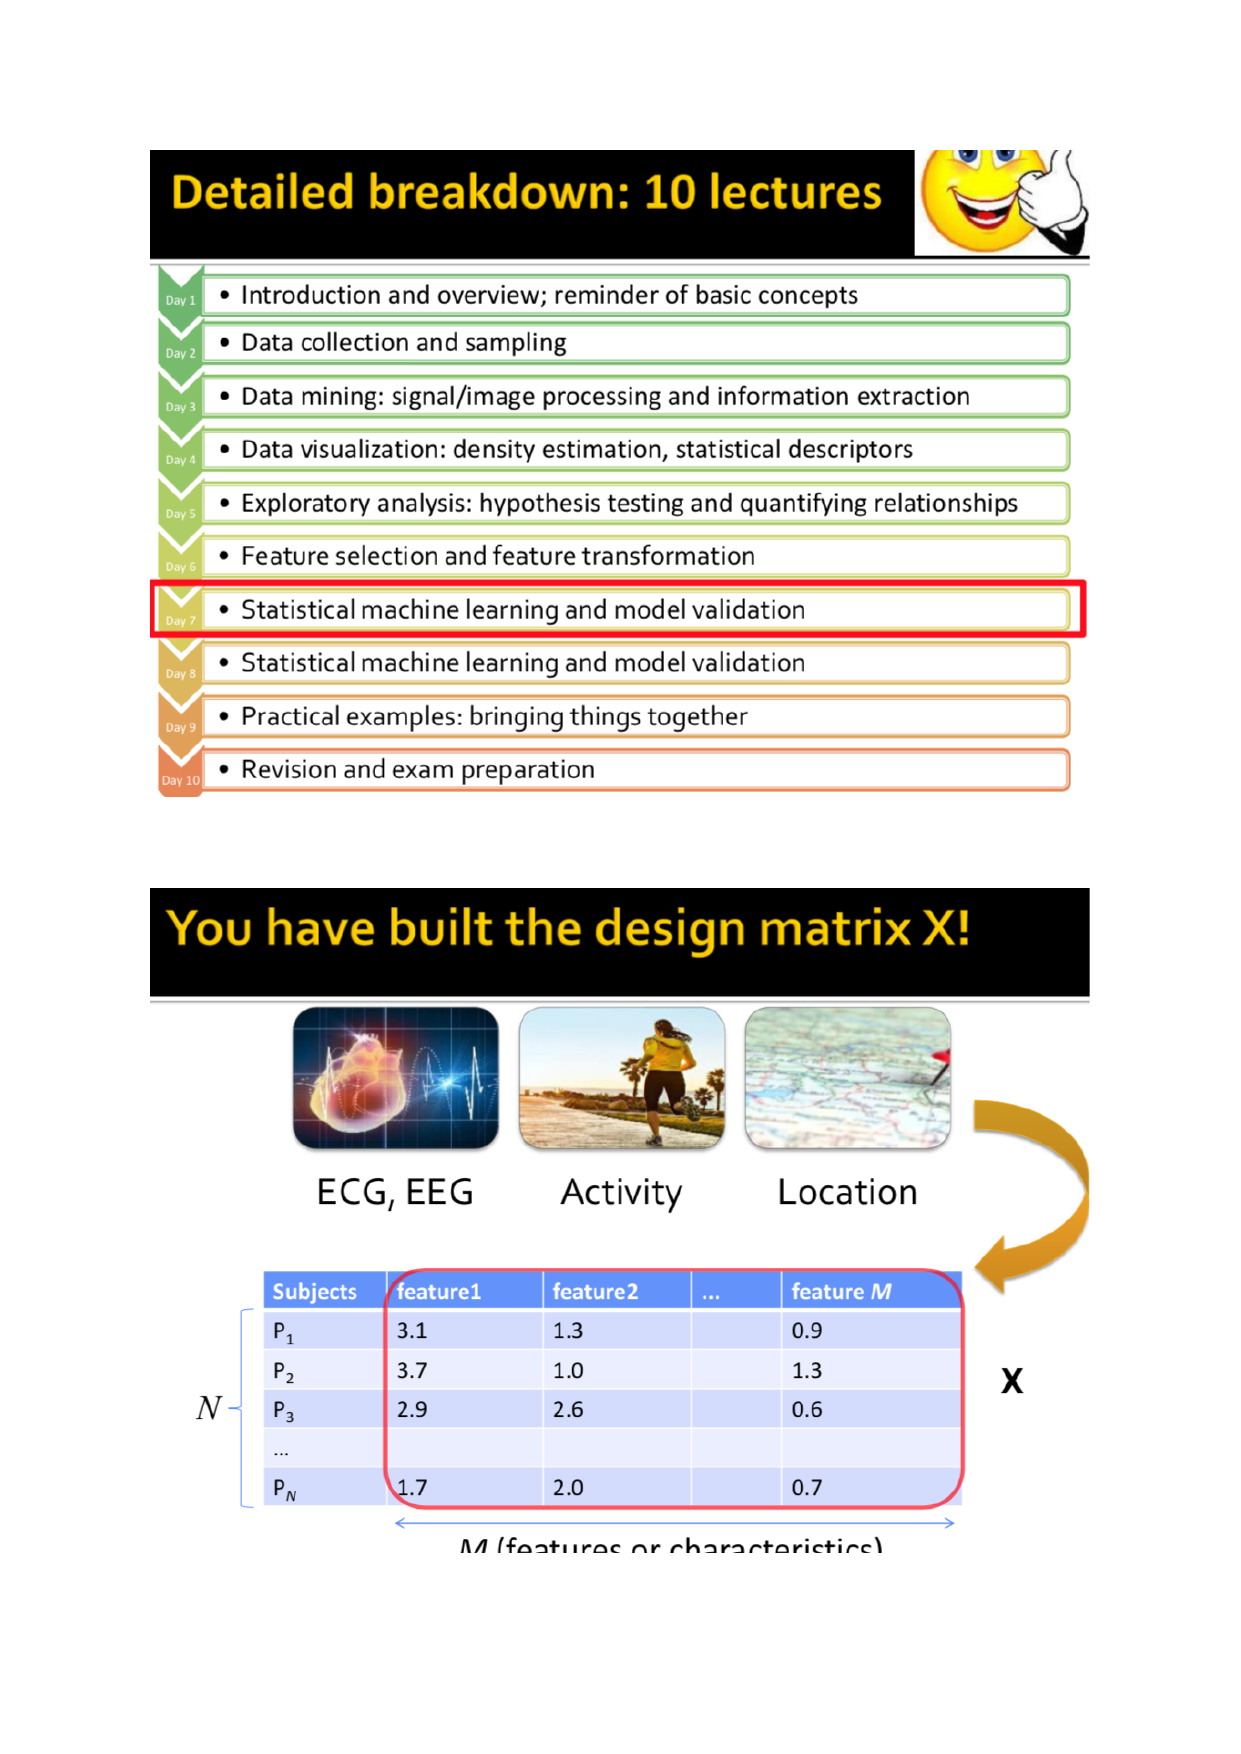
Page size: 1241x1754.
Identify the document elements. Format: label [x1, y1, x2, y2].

picture [150, 150, 1090, 797]
picture [150, 888, 1090, 1553]
